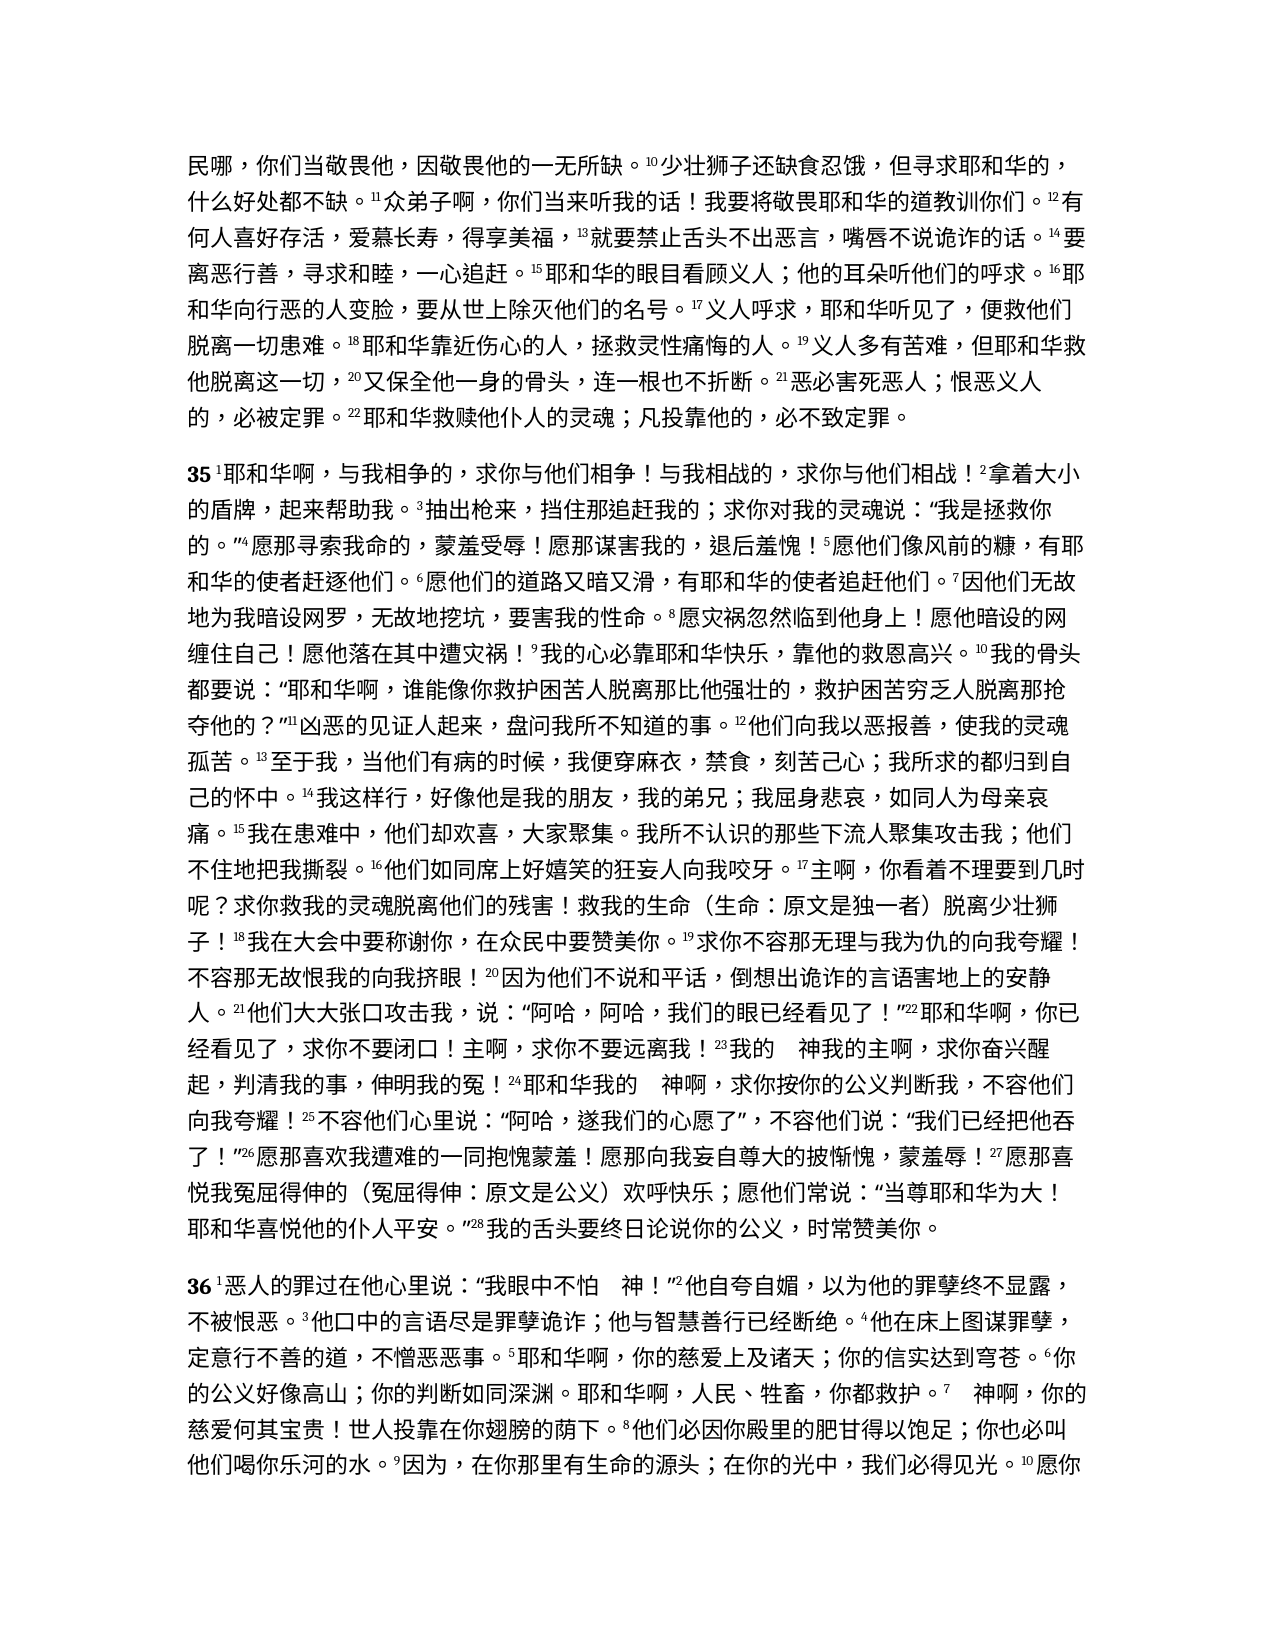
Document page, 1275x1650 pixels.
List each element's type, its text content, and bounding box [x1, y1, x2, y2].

text 35 1耶和华啊，与我相争的，求你与他们相争！与我相战的，求你与他们相战！2拿着大小的盾牌，起来帮助我。3抽出枪来，挡住那追赶我的；求你对我的灵魂说：“我是拯救你的。”4愿那寻索我命的，蒙羞受辱！愿那谋害我的，退后羞愧！5愿他们像风前的糠，有耶和华的使者赶逐他们。6愿他们的道路又暗又滑，有耶和华的使者追赶他们。7因他们无故地为我暗设网罗，无故地挖坑，要害我的性命。8愿灾祸忽然临到他身上！愿他暗设的网缠住自己！愿他落在其中遭灾祸！9我的心必靠耶和华快乐，靠他的救恩高兴。10我的骨头都要说：“耶和华啊，谁能像你救护困苦人脱离那比他强壮的，救护困苦穷乏人脱离那抢夺他的？”11凶恶的见证人起来，盘问我所不知道的事。12他们向我以恶报善，使我的灵魂孤苦。13至于我，当他们有病的时候，我便穿麻衣，禁食，刻苦己心；我所求的都归到自己的怀中。14我这样行，好像他是我的朋友，我的弟兄；我屈身悲哀，如同人为母亲哀痛。15我在患难中，他们却欢喜，大家聚集。我所不认识的那些下流人聚集攻击我；他们不住地把我撕裂。16他们如同席上好嬉笑的狂妄人向我咬牙。17主啊，你看着不理要到几时呢？求你救我的灵魂脱离他们的残害！救我的生命（生命：原文是独一者）脱离少壮狮子！18我在大会中要称谢你，在众民中要赞美你。19求你不容那无理与我为仇的向我夸耀！不容那无故恨我的向我挤眼！20因为他们不说和平话，倒想出诡诈的言语害地上的安静人。21他们大大张口攻击我，说：“阿哈，阿哈，我们的眼已经看见了！”22耶和华啊，你已经看见了，求你不要闭口！主啊，求你不要远离我！23我的 神我的主啊，求你奋兴醒起，判清我的事，伸明我的冤！24耶和华我的 神啊，求你按你的公义判断我，不容他们向我夸耀！25不容他们心里说：“阿哈，遂我们的心愿了”，不容他们说：“我们已经把他吞了！”26愿那喜欢我遭难的一同抱愧蒙羞！愿那向我妄自尊大的披惭愧，蒙羞辱！27愿那喜悦我冤屈得伸的（冤屈得伸：原文是公义）欢呼快乐；愿他们常说：“当尊耶和华为大！耶和华喜悦他的仆人平安。”28我的舌头要终日论说你的公义，时常赞美你。 [187, 458, 1087, 1244]
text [187, 150, 1087, 433]
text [187, 1270, 1087, 1481]
